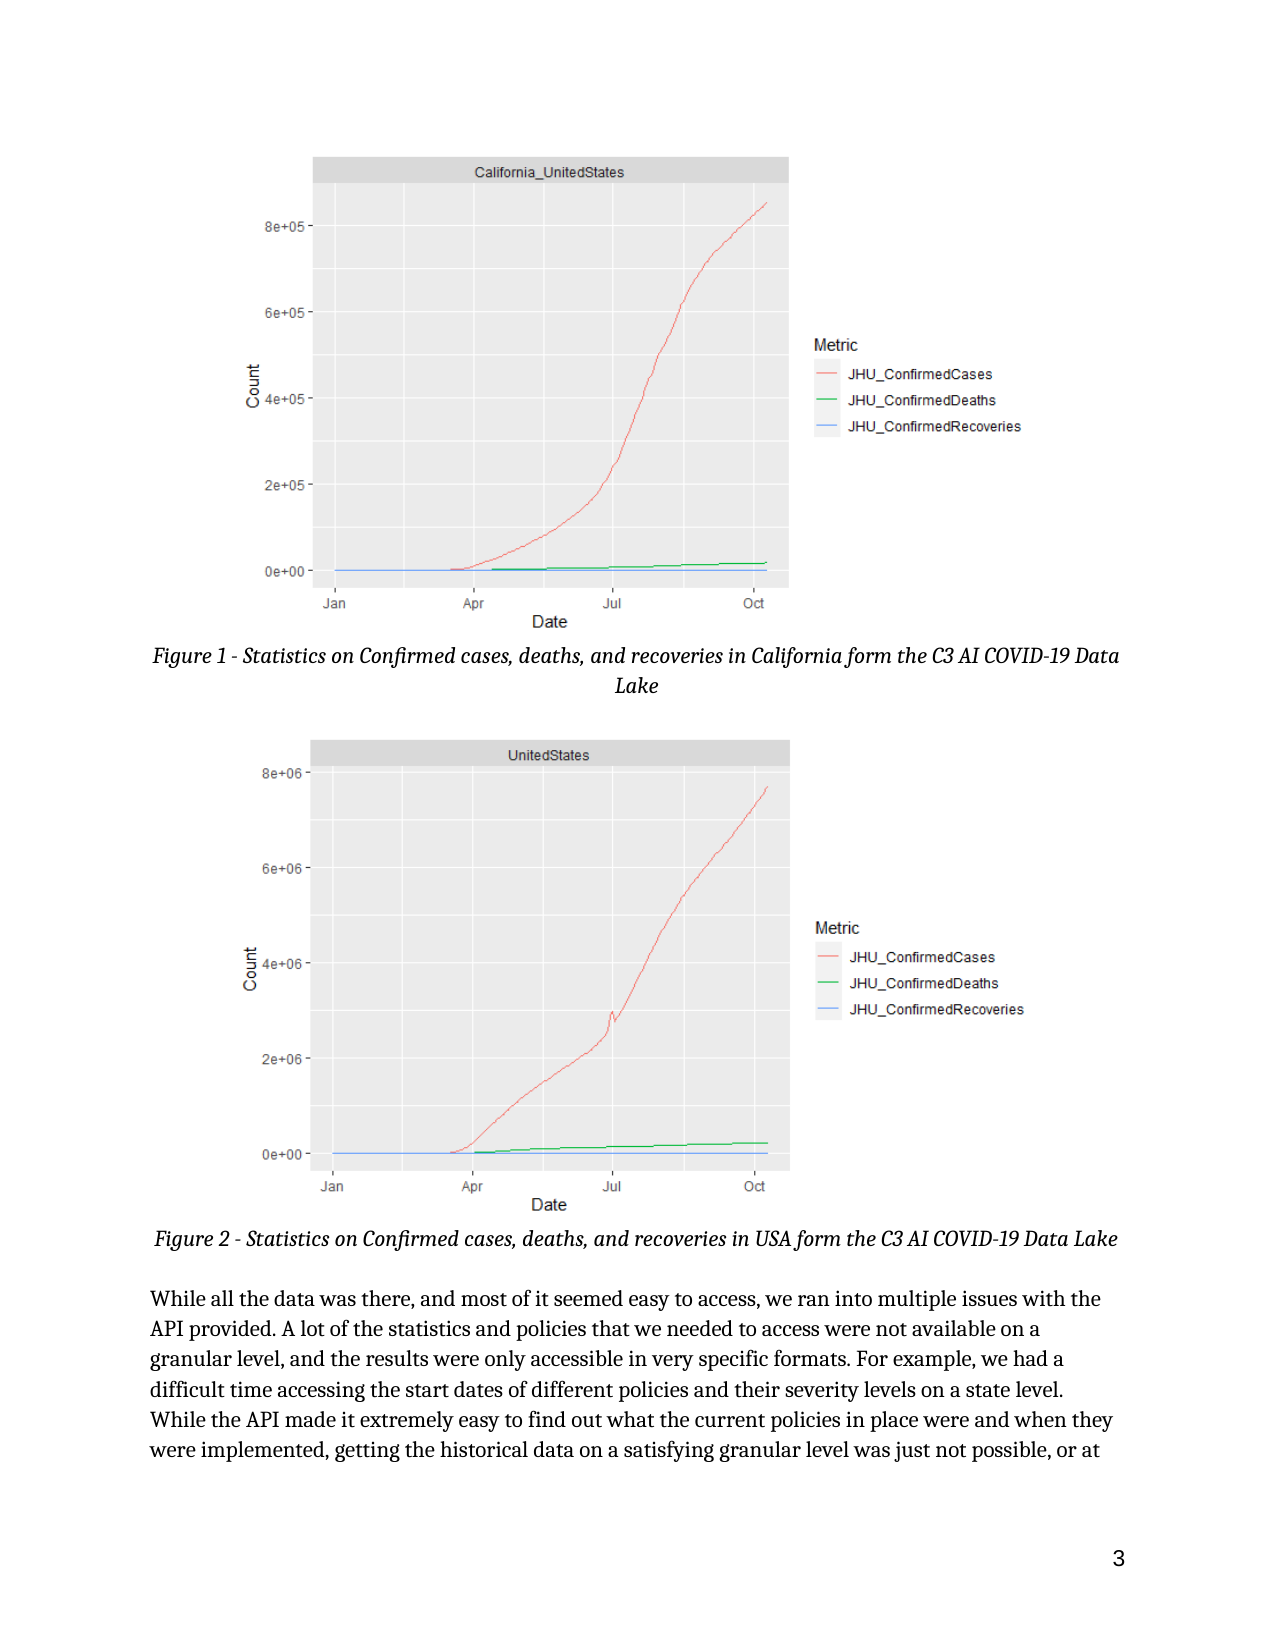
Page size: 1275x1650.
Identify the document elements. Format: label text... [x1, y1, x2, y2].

picture [236, 150, 1039, 639]
text Figure 1 - Statistics on Confirmed cases, deaths, and recoveries in California form the C3 AI COVID-19 Data Lake [150, 642, 1125, 699]
picture [233, 733, 1042, 1222]
text Figure 2 - Statistics on Confirmed cases, deaths, and recoveries in USA form the C3 AI COVID-19 Data Lake [150, 1225, 1125, 1252]
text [150, 1286, 1125, 1463]
